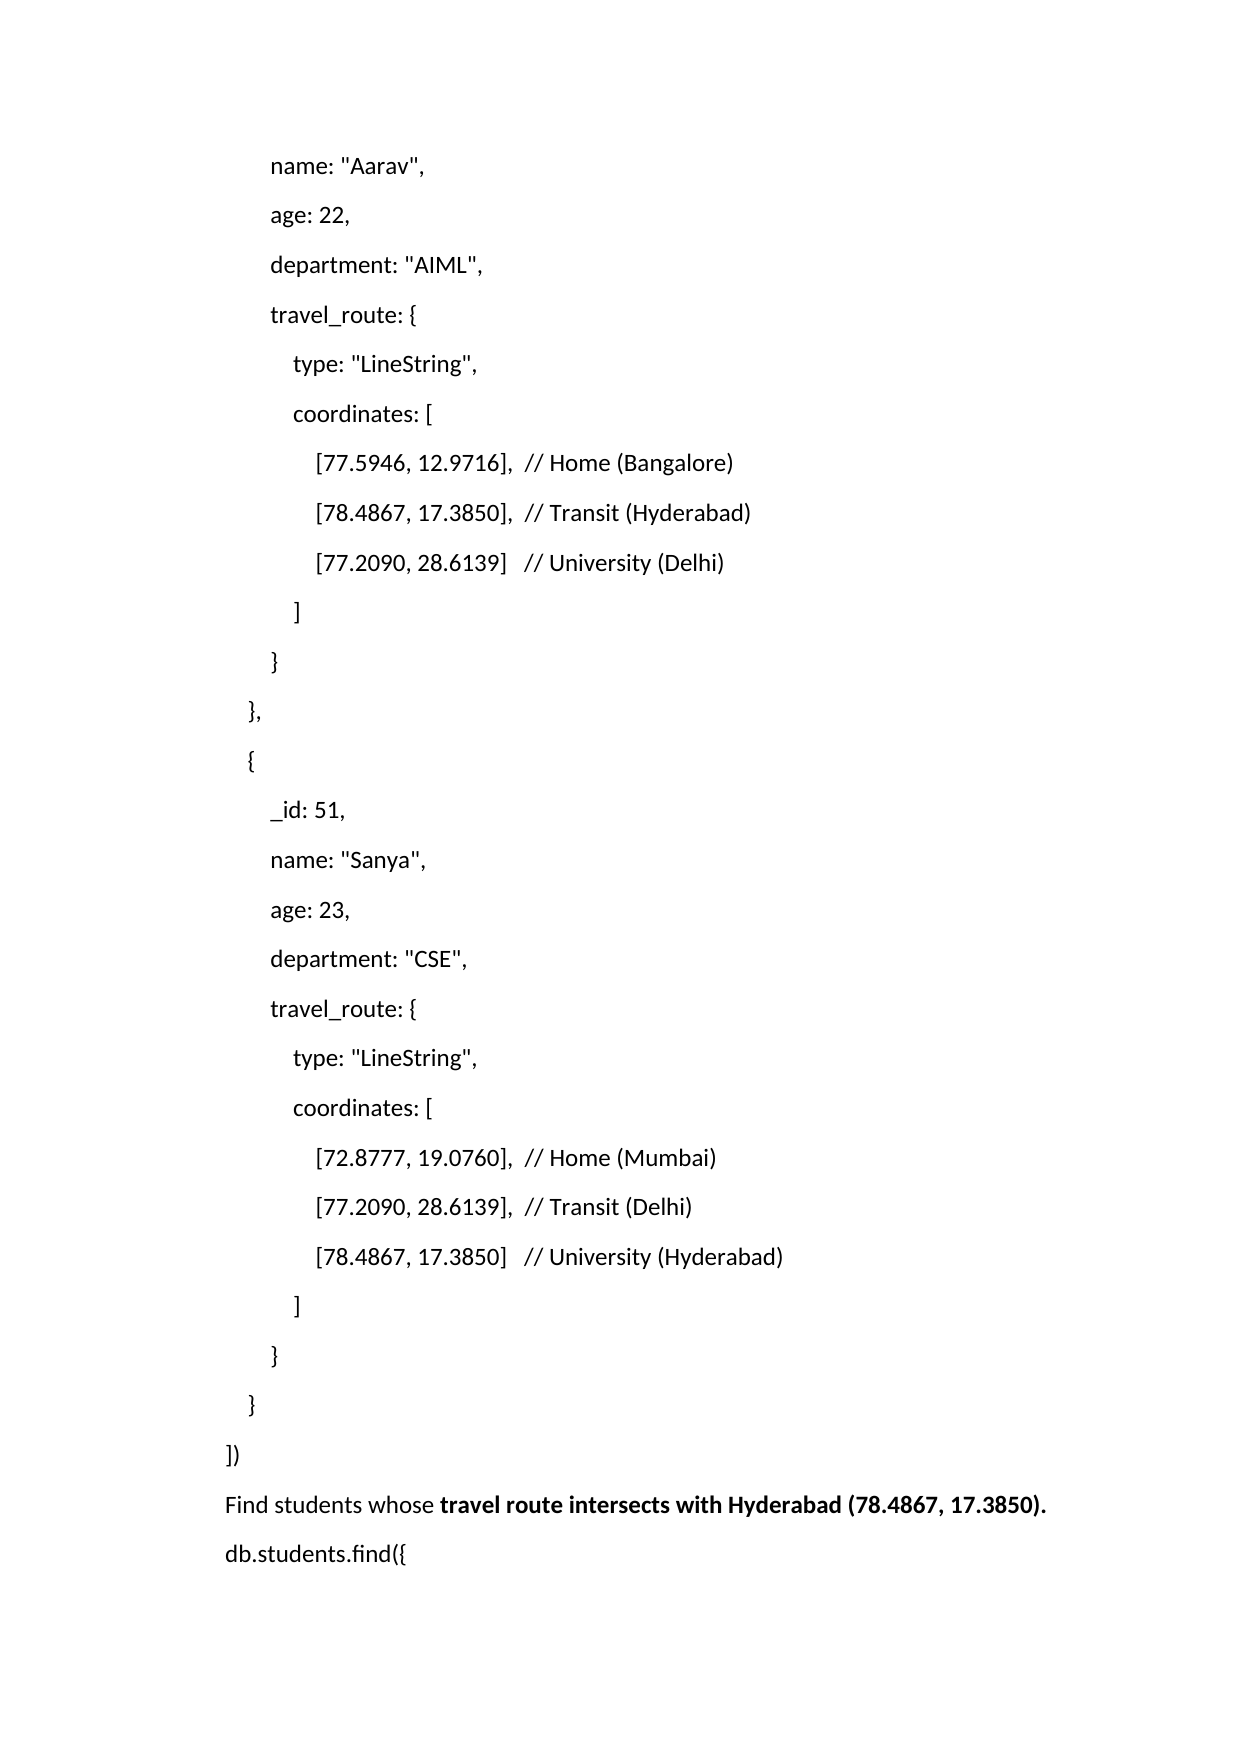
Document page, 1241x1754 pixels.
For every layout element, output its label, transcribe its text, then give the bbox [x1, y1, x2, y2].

text [78.4867, 17.3850] // University (Hyderabad) [150, 1241, 1090, 1271]
text department: "AIML", [150, 249, 1090, 280]
text [78.4867, 17.3850], // Transit (Hyderabad) [150, 497, 1090, 528]
text ] [150, 596, 1090, 627]
text age: 22, [150, 199, 1090, 230]
text travel_route: { [150, 993, 1090, 1023]
text Find students whose travel route intersects with Hyderabad (78.4867, 17.3850). [150, 1489, 1090, 1519]
text coordinates: [ [150, 398, 1090, 428]
text [77.2090, 28.6139] // University (Delhi) [150, 547, 1090, 577]
text type: "LineString", [150, 348, 1090, 379]
text [77.5946, 12.9716], // Home (Bangalore) [150, 447, 1090, 478]
text } [150, 646, 1090, 676]
text [77.2090, 28.6139], // Transit (Delhi) [150, 1191, 1090, 1222]
text age: 23, [150, 894, 1090, 924]
text _id: 51, [150, 794, 1090, 825]
text name: "Aarav", [150, 150, 1090, 181]
text } [150, 1340, 1090, 1371]
text name: "Sanya", [150, 844, 1090, 875]
text db.students.find({ [150, 1538, 1090, 1569]
text } [150, 1389, 1090, 1420]
text ] [150, 1290, 1090, 1321]
text ]) [150, 1439, 1090, 1470]
text coordinates: [ [150, 1092, 1090, 1123]
text type: "LineString", [150, 1042, 1090, 1073]
text travel_route: { [150, 299, 1090, 329]
text { [150, 745, 1090, 776]
text }, [150, 695, 1090, 726]
text department: "CSE", [150, 943, 1090, 974]
text [72.8777, 19.0760], // Home (Mumbai) [150, 1142, 1090, 1172]
